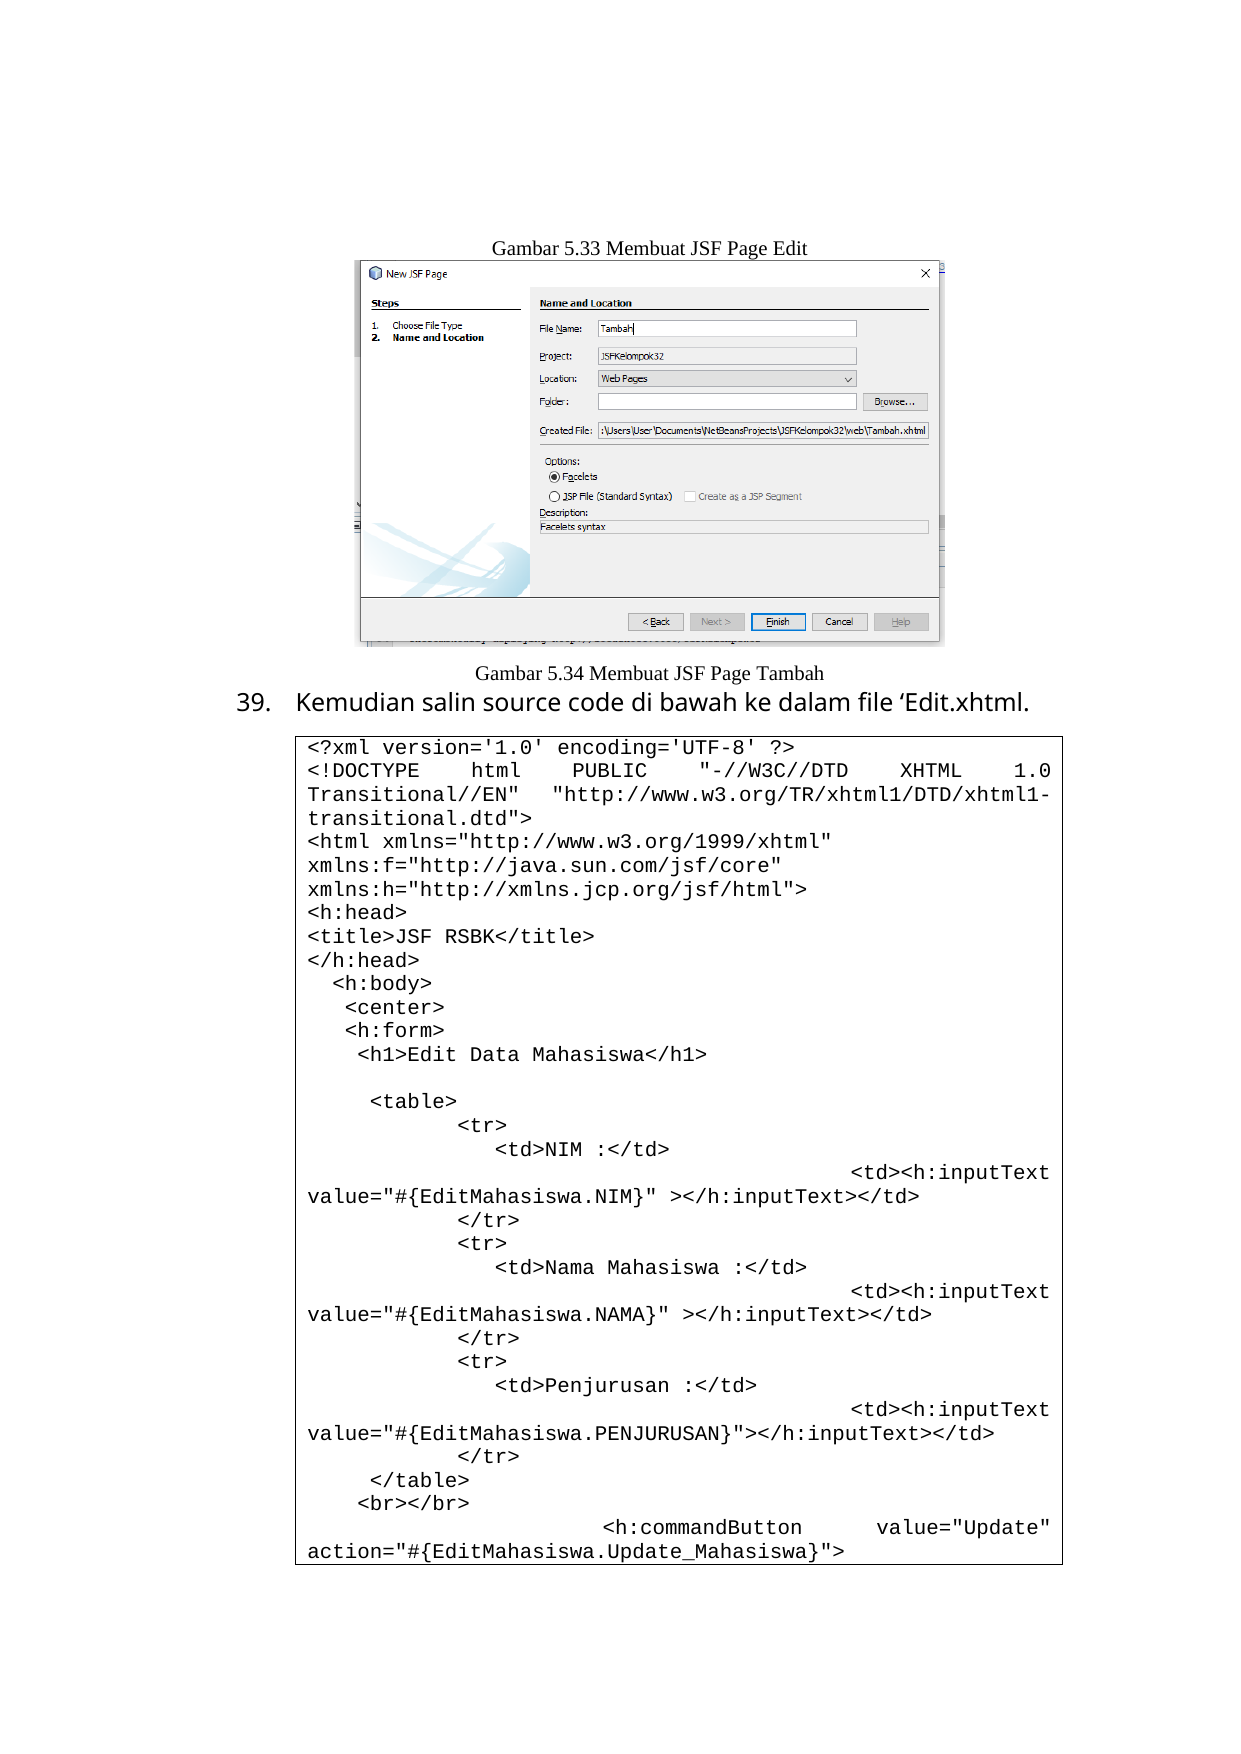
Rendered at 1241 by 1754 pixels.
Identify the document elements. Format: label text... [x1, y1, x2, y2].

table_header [296, 737, 1062, 1564]
text Gambar 5.34 Membuat JSF Page Tambah [236, 661, 1063, 685]
list Kemudian salin source code di bawah ke dalam file ‘Edit.xhtml. [236, 685, 1063, 719]
text Gambar 5.33 Membuat JSF Page Edit [236, 236, 1063, 260]
picture [354, 260, 945, 647]
